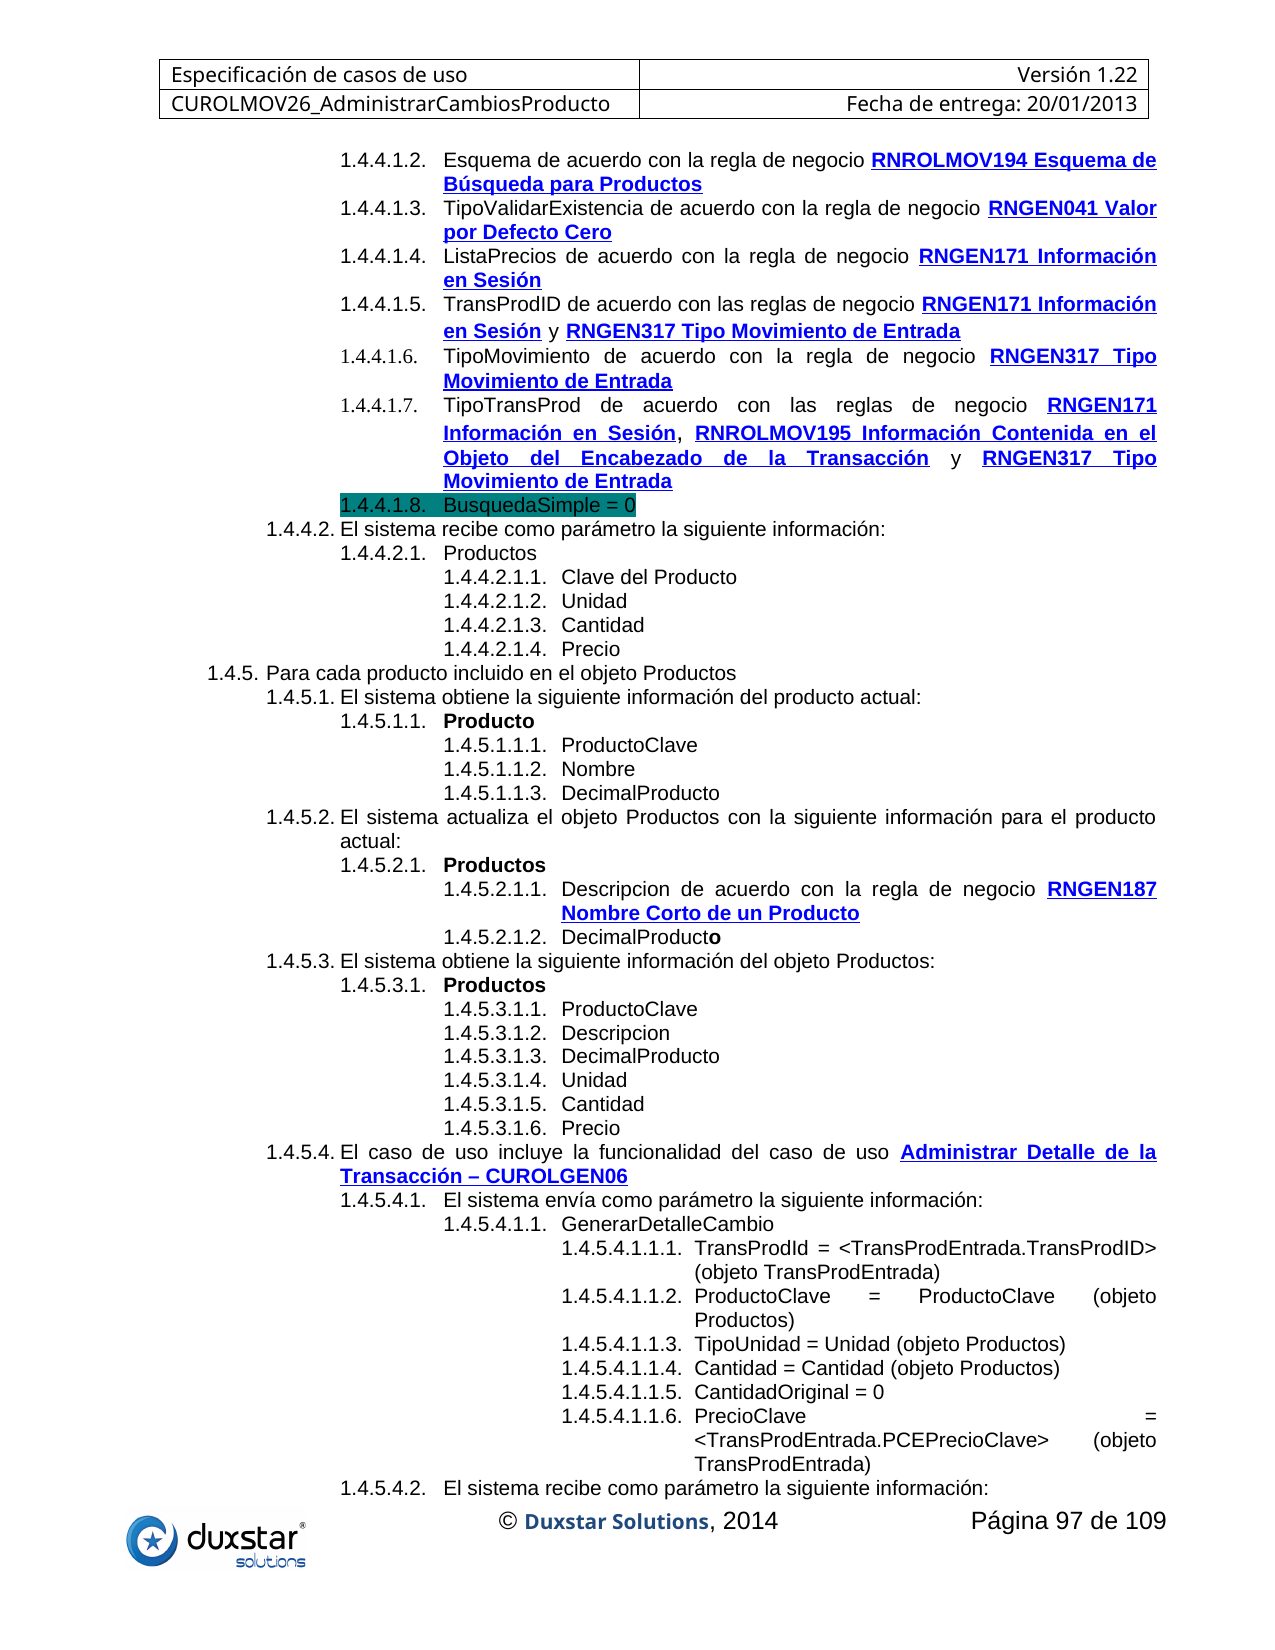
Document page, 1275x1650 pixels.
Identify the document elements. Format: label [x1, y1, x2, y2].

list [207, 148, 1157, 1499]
picture [126, 1506, 306, 1571]
